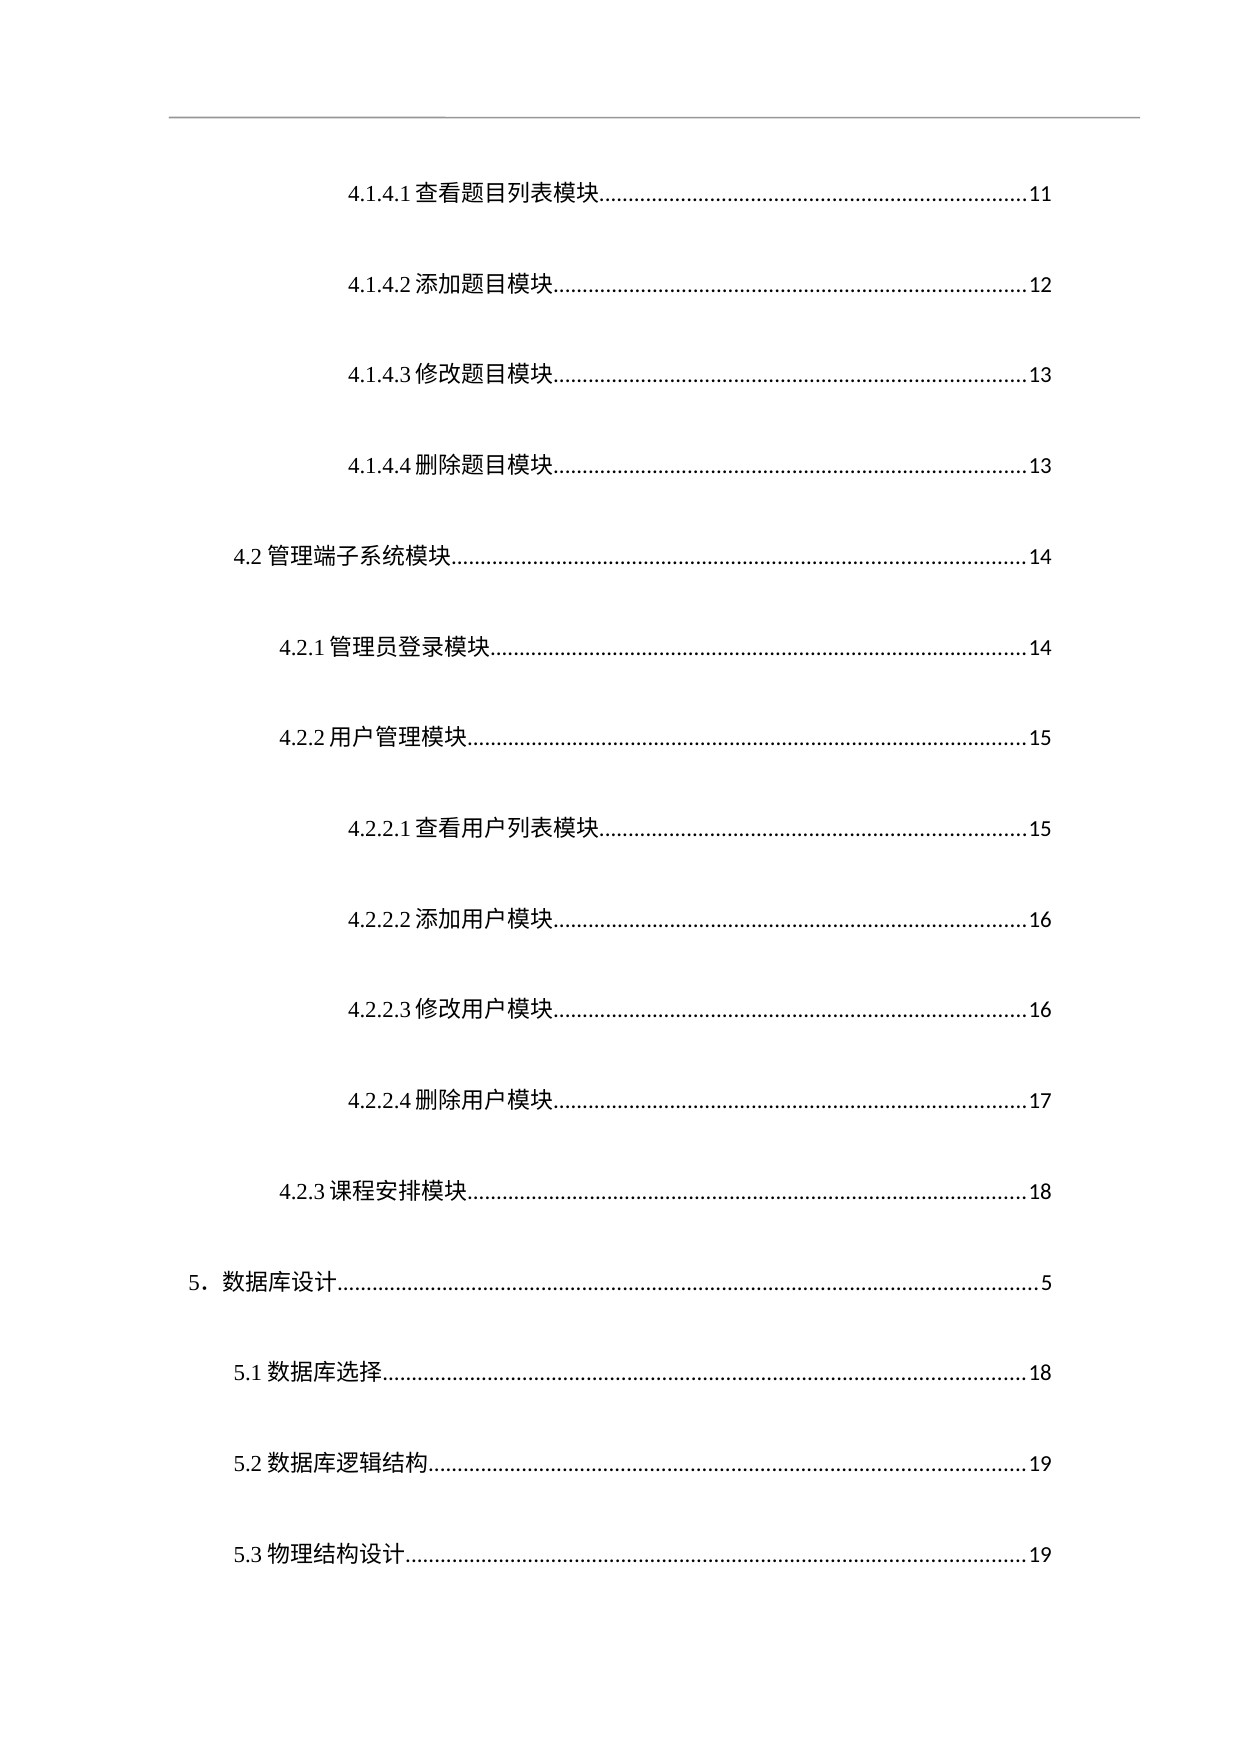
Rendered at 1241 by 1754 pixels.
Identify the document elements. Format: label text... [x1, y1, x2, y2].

text 5．数据库设计 5 [187, 1248, 1053, 1313]
text 4.2.2.3修改用户模块 16 [187, 976, 1053, 1041]
text 4.2.2.4删除用户模块 17 [187, 1066, 1053, 1131]
text 5.1 数据库选择 18 [233, 1338, 1053, 1403]
text 4.1.4.4删除题目模块 13 [187, 431, 1053, 496]
text 5.3 物理结构设计 19 [233, 1520, 1053, 1585]
text 4.2.2用户管理模块 15 [279, 703, 1053, 768]
text 4.2.2.1查看用户列表模块 15 [187, 794, 1053, 859]
text 4.1.4.3修改题目模块 13 [187, 340, 1053, 405]
text 4.2 管理端子系统模块 14 [233, 522, 1053, 587]
text 4.2.3课程安排模块 18 [279, 1157, 1053, 1222]
text 4.1.4.1查看题目列表模块 11 [187, 159, 1053, 224]
text 4.1.4.2添加题目模块 12 [187, 250, 1053, 315]
text 4.2.1管理员登录模块 14 [279, 613, 1053, 678]
text 4.2.2.2添加用户模块 16 [187, 885, 1053, 950]
text 5.2 数据库逻辑结构 19 [233, 1429, 1053, 1494]
